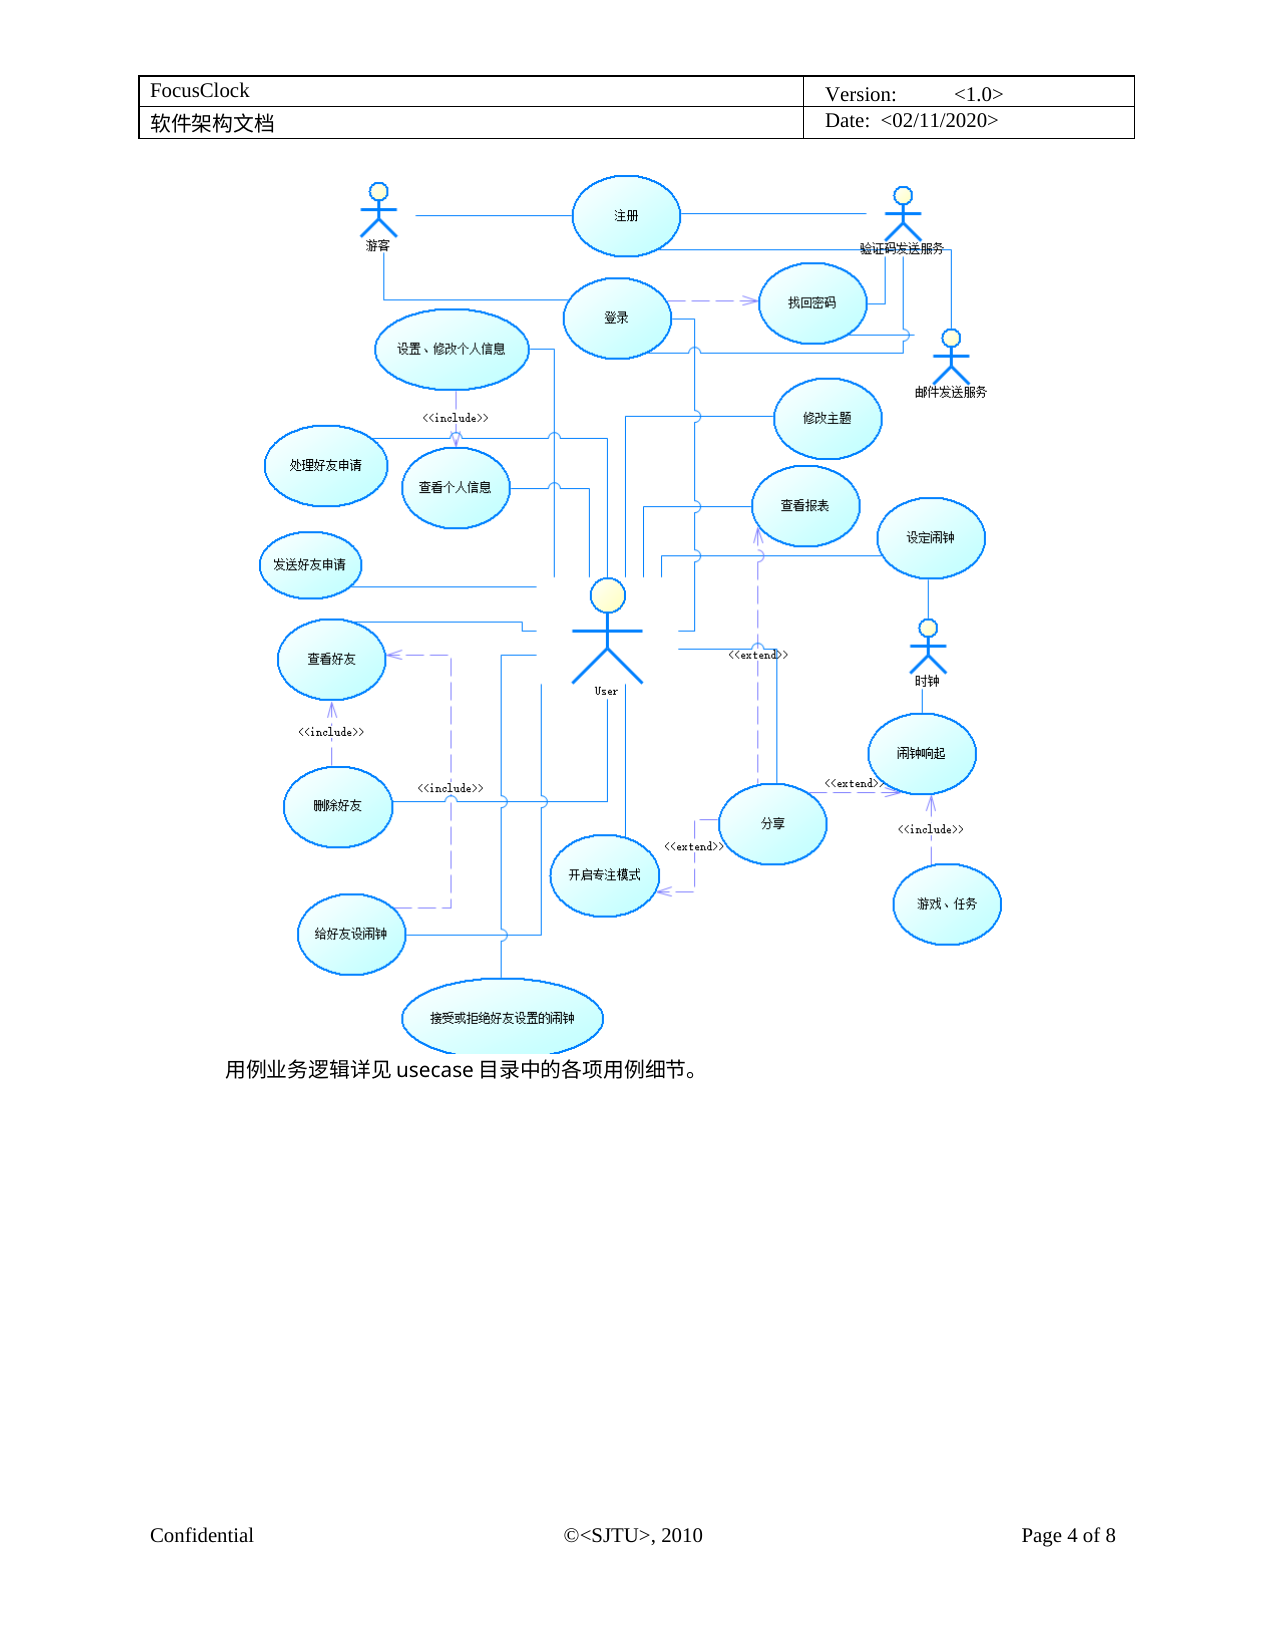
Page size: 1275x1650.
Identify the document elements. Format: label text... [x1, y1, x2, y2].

text 用例业务逻辑详见usecase目录中的各项用例细节。 [150, 1053, 1125, 1084]
picture [255, 167, 1020, 1054]
